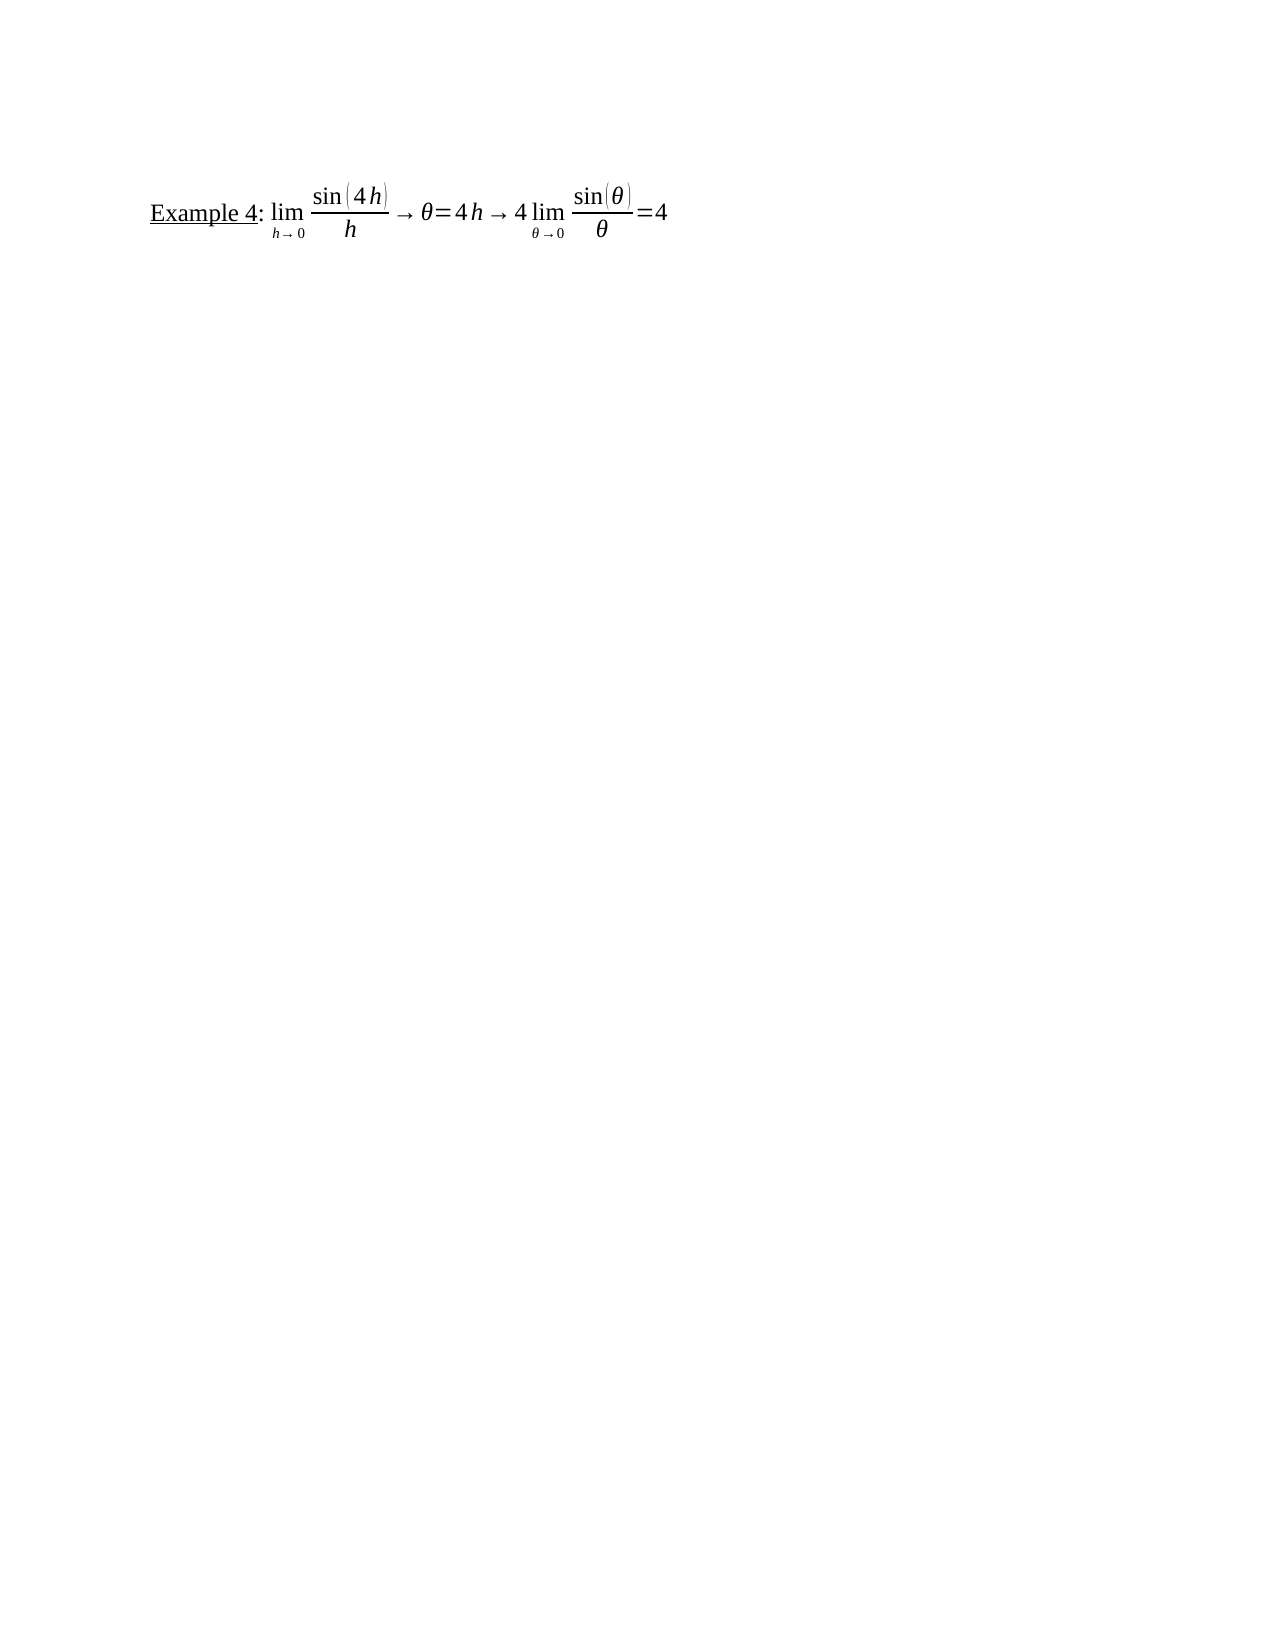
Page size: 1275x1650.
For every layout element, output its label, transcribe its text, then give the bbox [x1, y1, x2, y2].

text Example 4: [150, 181, 1125, 243]
